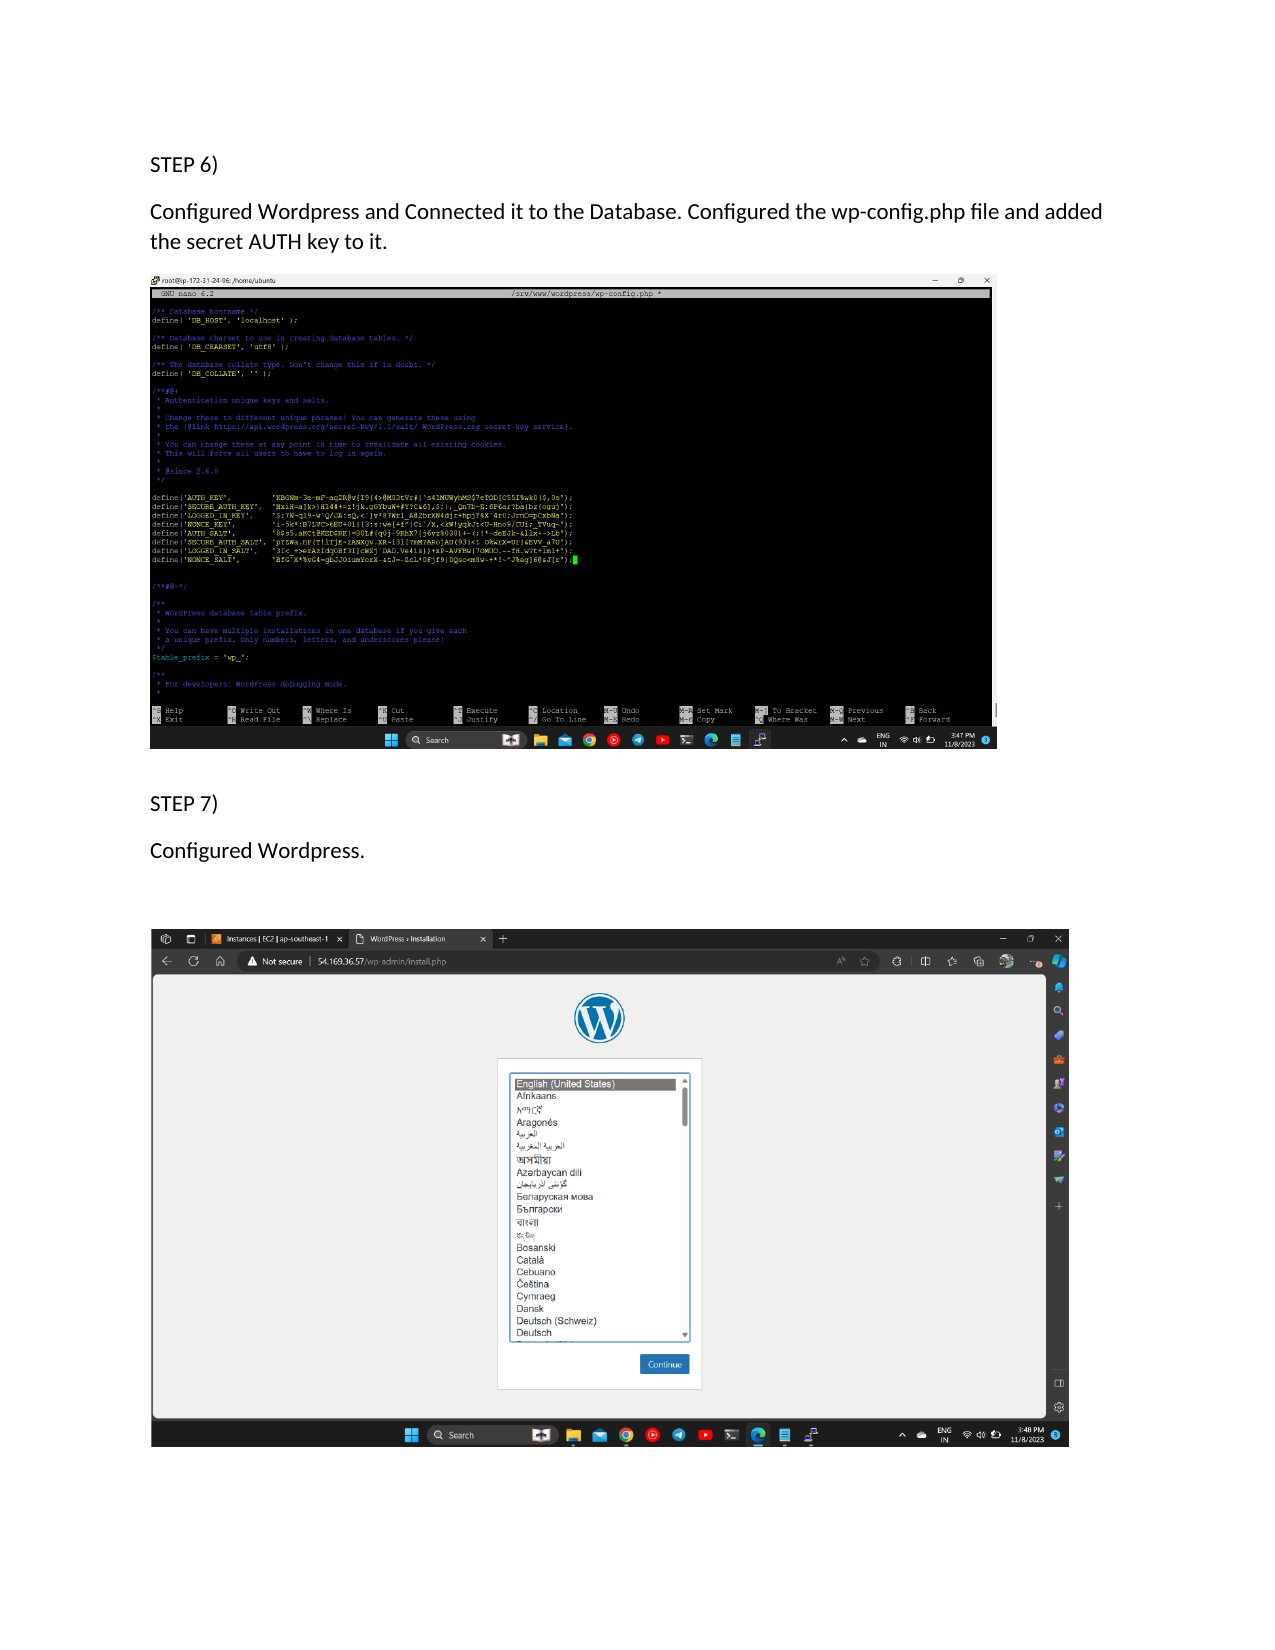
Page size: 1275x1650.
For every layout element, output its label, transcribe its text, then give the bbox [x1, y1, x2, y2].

text STEP 7) [150, 789, 1125, 818]
picture [150, 274, 996, 749]
text Configured Wordpress and Connected it to the Database. Configured the wp-config.php file and added the secret AUTH key to it. [150, 197, 1125, 255]
text Configured Wordpress. [150, 836, 1125, 864]
picture [150, 929, 1069, 1446]
text STEP 6) [150, 150, 1125, 178]
